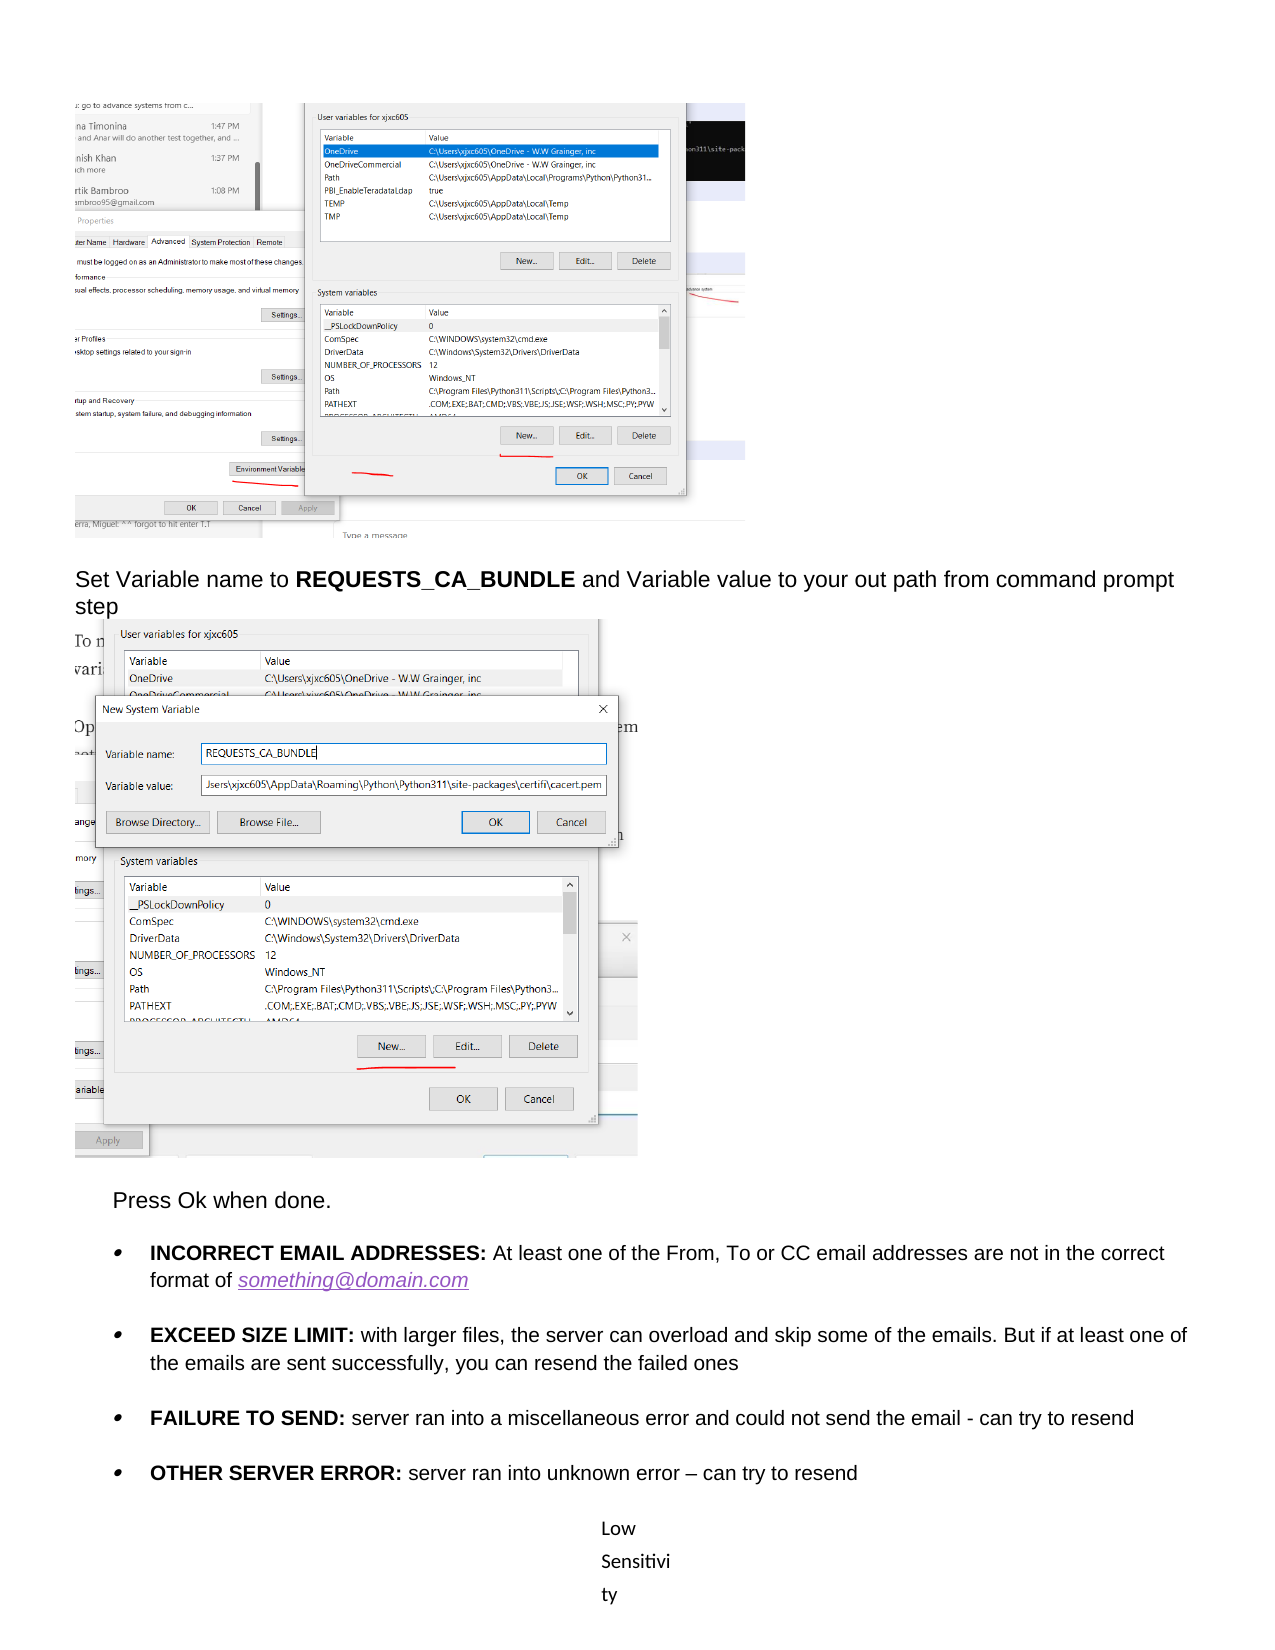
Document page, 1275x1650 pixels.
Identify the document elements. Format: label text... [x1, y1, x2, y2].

list FAILURE TO SEND: server ran into a miscellaneous error and could not send the email - can try to resend [112, 1406, 1200, 1430]
picture [75, 103, 746, 538]
list INCORRECT EMAIL ADDRESSES: At least one of the From, To or CC email addresses are not in the correct format of something@domain.com [112, 1241, 1200, 1292]
picture [75, 619, 638, 1158]
list OTHER SERVER ERROR: server ran into unknown error – can try to resend [112, 1461, 1200, 1485]
text Press Ok when done. [75, 1187, 1200, 1213]
text Set Variable name to REQUESTS_CA_BUNDLE and Variable value to your out path from command prompt step [75, 566, 1200, 619]
list EXCEED SIZE LIMIT: with larger files, the server can overload and skip some of the emails. But if at least one of the emails are sent successfully, you can resend the failed ones [112, 1323, 1200, 1375]
